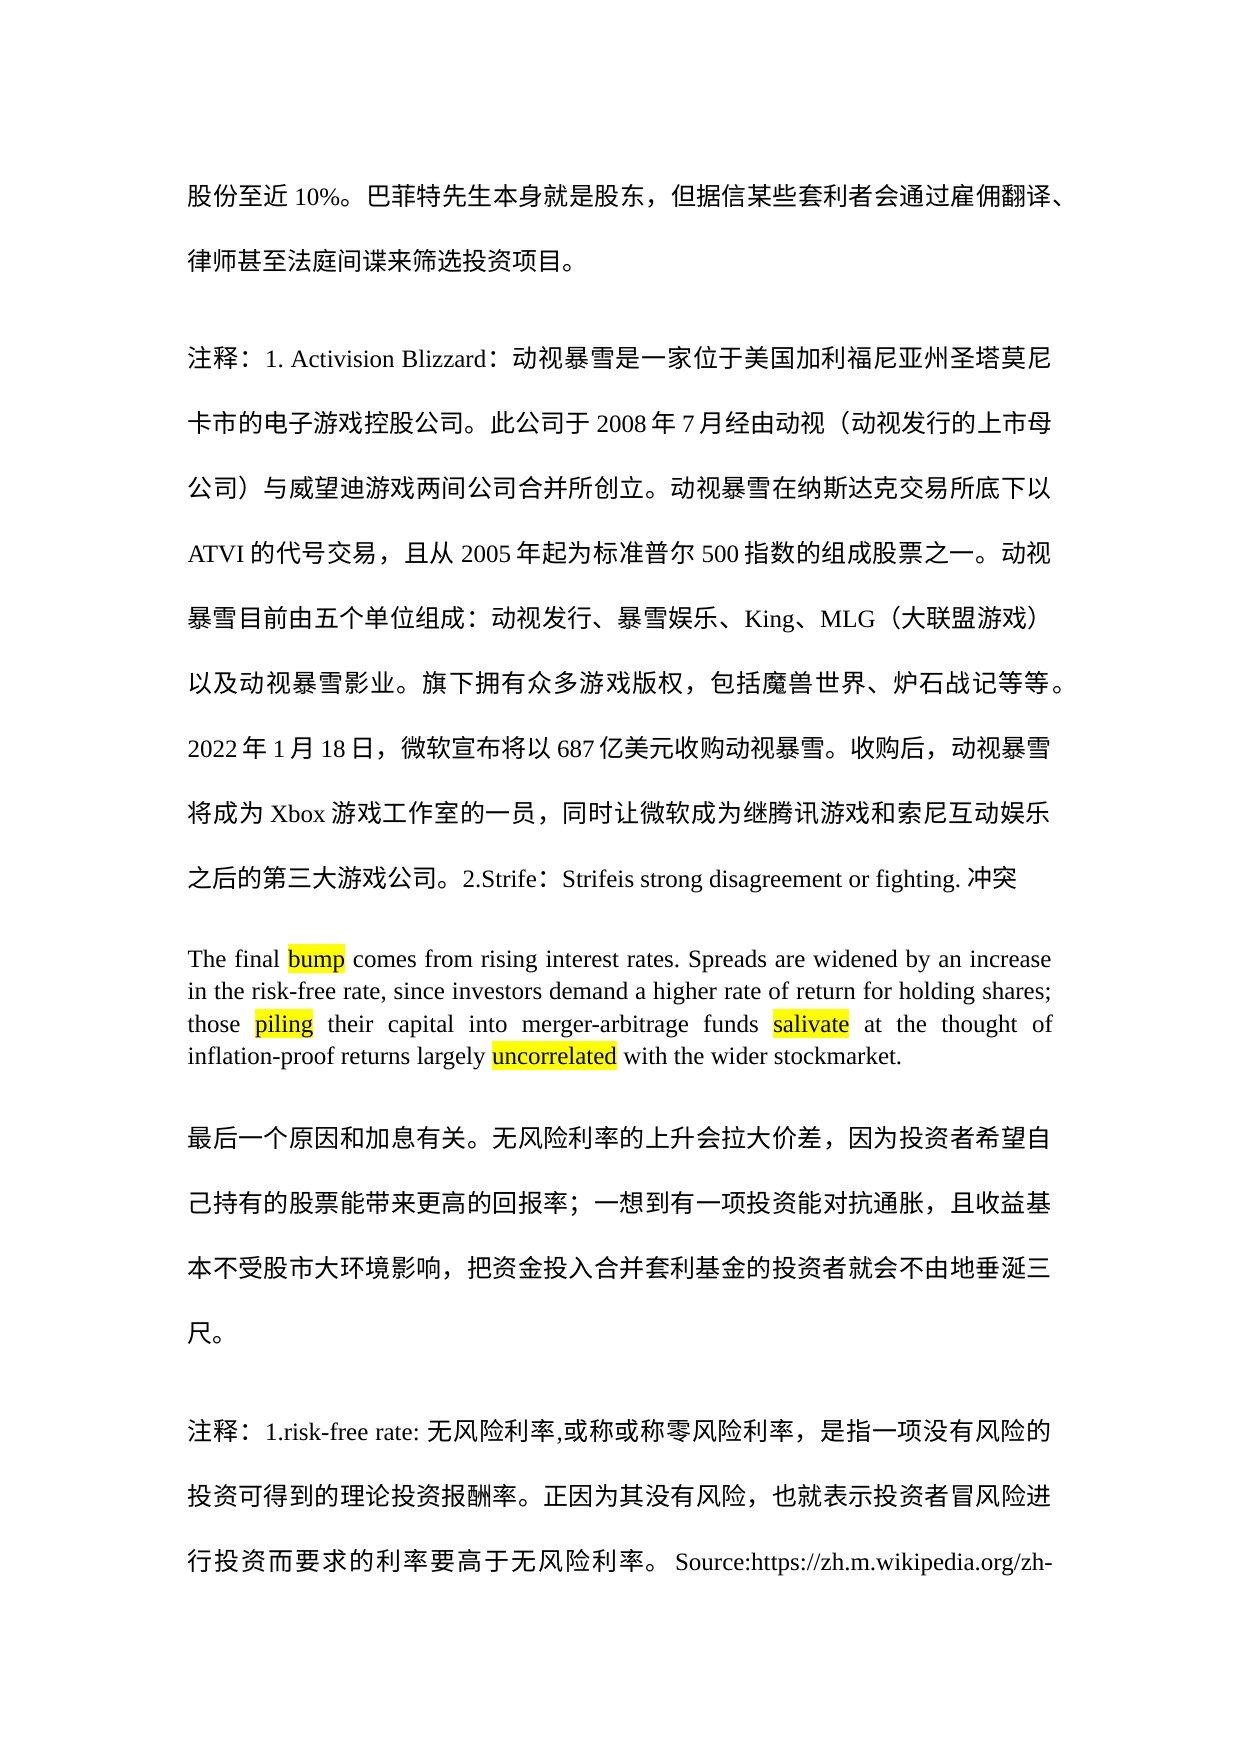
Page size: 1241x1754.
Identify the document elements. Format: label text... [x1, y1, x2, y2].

text 注释：1. Activision Blizzard：动视暴雪是一家位于美国加利福尼亚州圣塔莫尼卡市的电子游戏控股公司。此公司于2008年7月经由动视（动视发行的上市母公司）与威望迪游戏两间公司合并所创立。动视暴雪在纳斯达克交易所底下以ATVI的代号交易，且从2005年起为标准普尔500指数的组成股票之一。动视暴雪目前由五个单位组成：动视发行、暴雪娱乐、King、MLG（大联盟游戏）以及动视暴雪影业。旗下拥有众多游戏版权，包括魔兽世界、炉石战记等等。2022年1月18日，微软宣布将以687亿美元收购动视暴雪。收购后，动视暴雪将成为Xbox游戏工作室的一员，同时让微软成为继腾讯游戏和索尼互动娱乐之后的第三大游戏公司。2.Strife：Strifeis strong disagreement or fighting. 冲突 [187, 324, 1053, 909]
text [187, 1397, 1053, 1592]
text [187, 162, 1053, 292]
text 最后一个原因和加息有关。无风险利率的上升会拉大价差，因为投资者希望自己持有的股票能带来更高的回报率；一想到有一项投资能对抗通胀，且收益基本不受股市大环境影响，把资金投入合并套利基金的投资者就会不由地垂涎三尺。 [187, 1104, 1053, 1364]
text The final bump comes from rising interest rates. Spreads are widened by an increase in the risk-free rate, since investors demand a higher rate of return for holding shares; those piling their capital into merger-arbitrage funds salivate at the thought of inflation-proof returns largely uncorrelated with the wider stockmarket. [187, 942, 1053, 1072]
